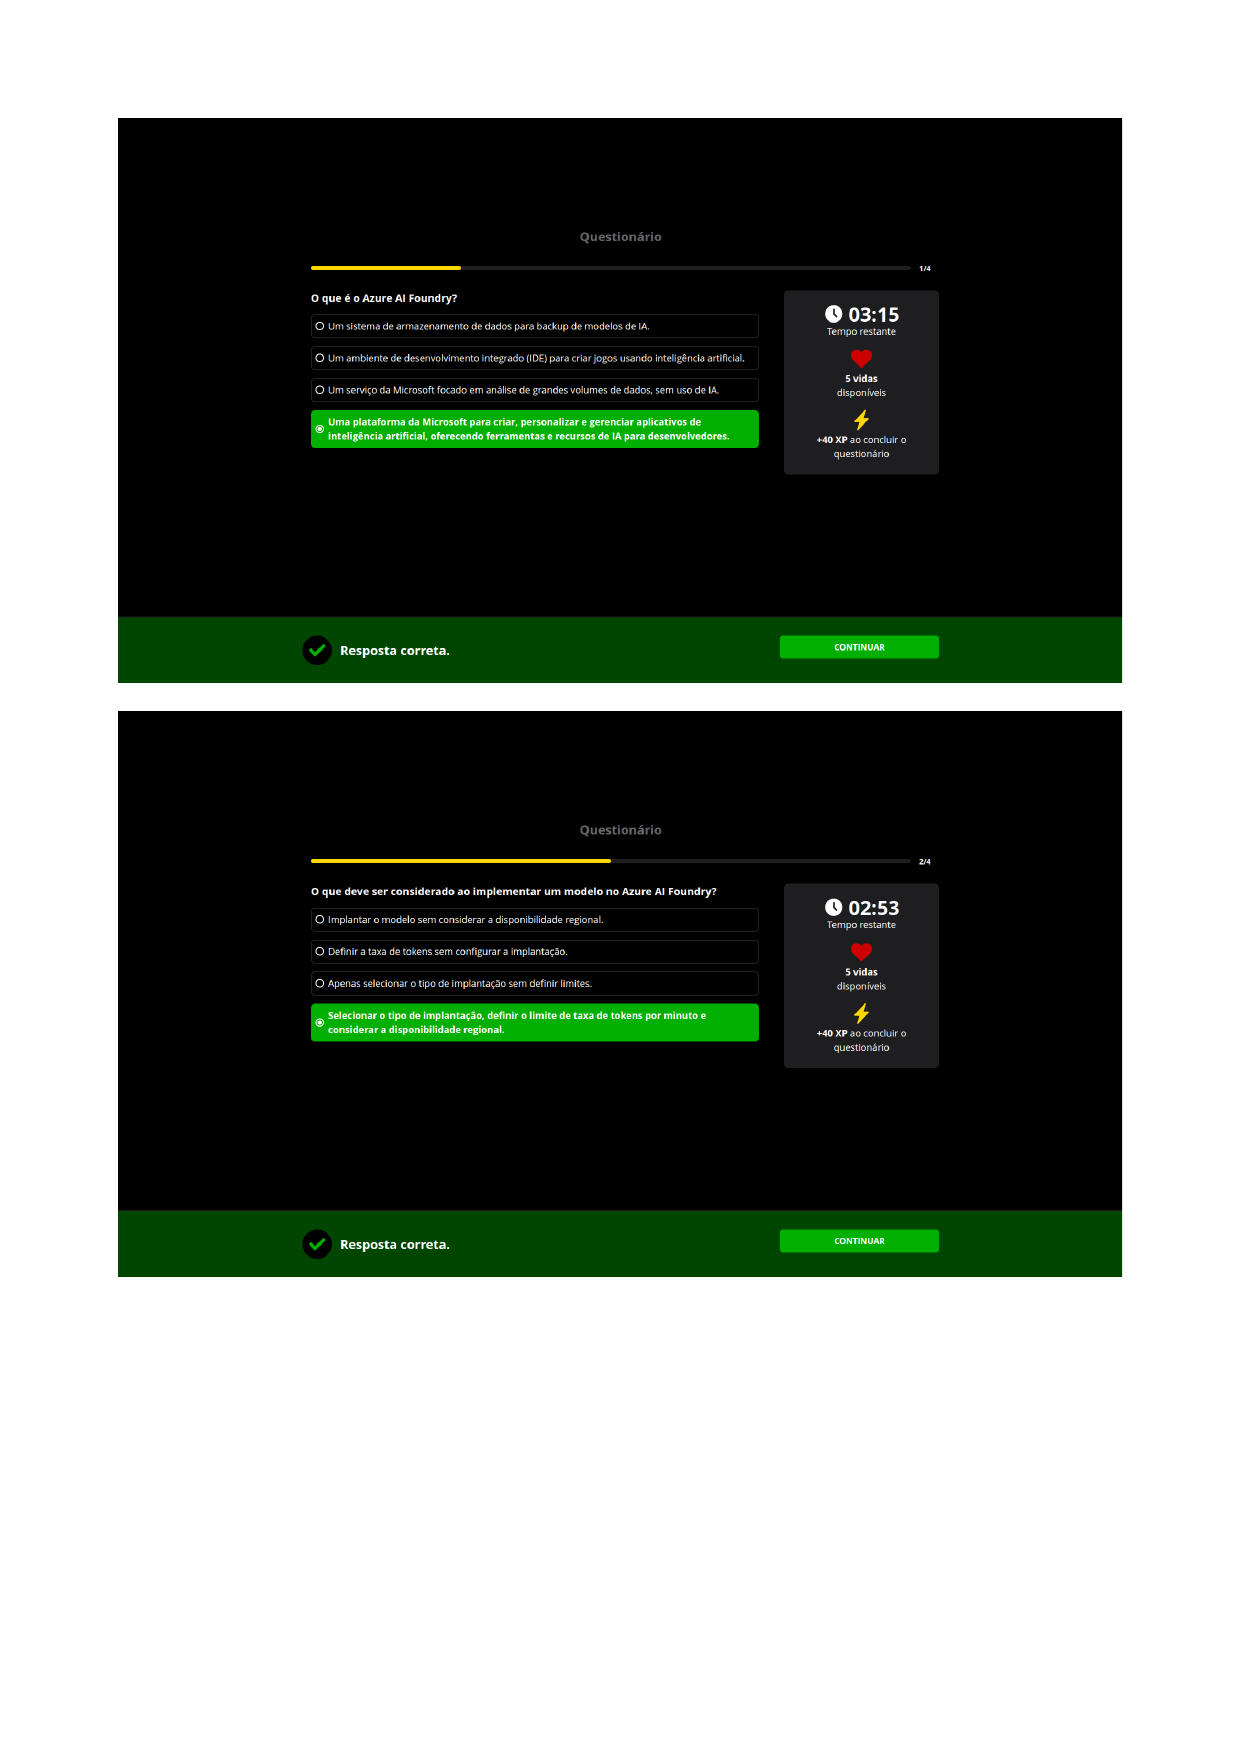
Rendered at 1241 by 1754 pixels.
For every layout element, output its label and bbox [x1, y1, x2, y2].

picture [118, 711, 1123, 1277]
picture [118, 118, 1123, 683]
